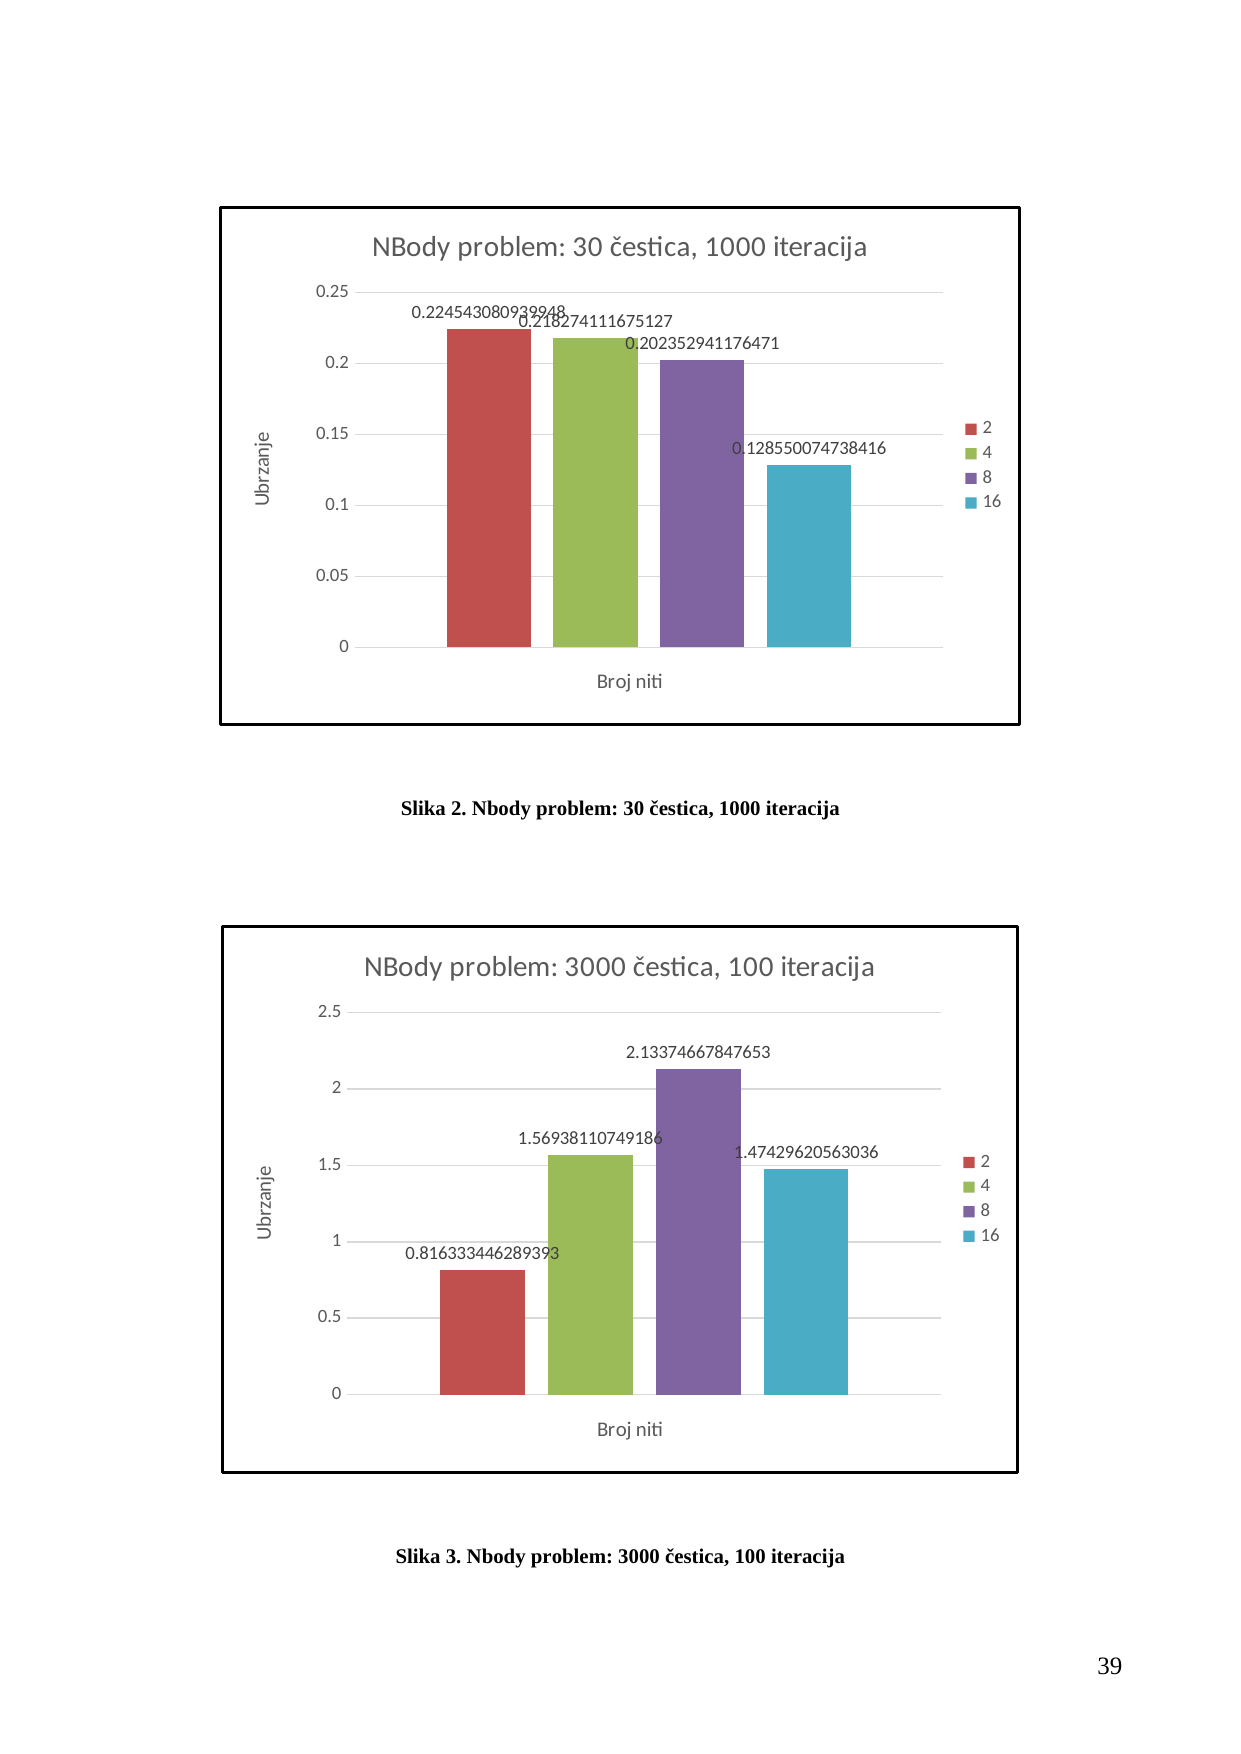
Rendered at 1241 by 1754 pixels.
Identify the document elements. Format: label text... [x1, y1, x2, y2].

text Slika 3. Nbody problem: 3000 čestica, 100 iteracija [118, 1544, 1122, 1568]
text Slika 2. Nbody problem: 30 čestica, 1000 iteracija [118, 796, 1122, 820]
